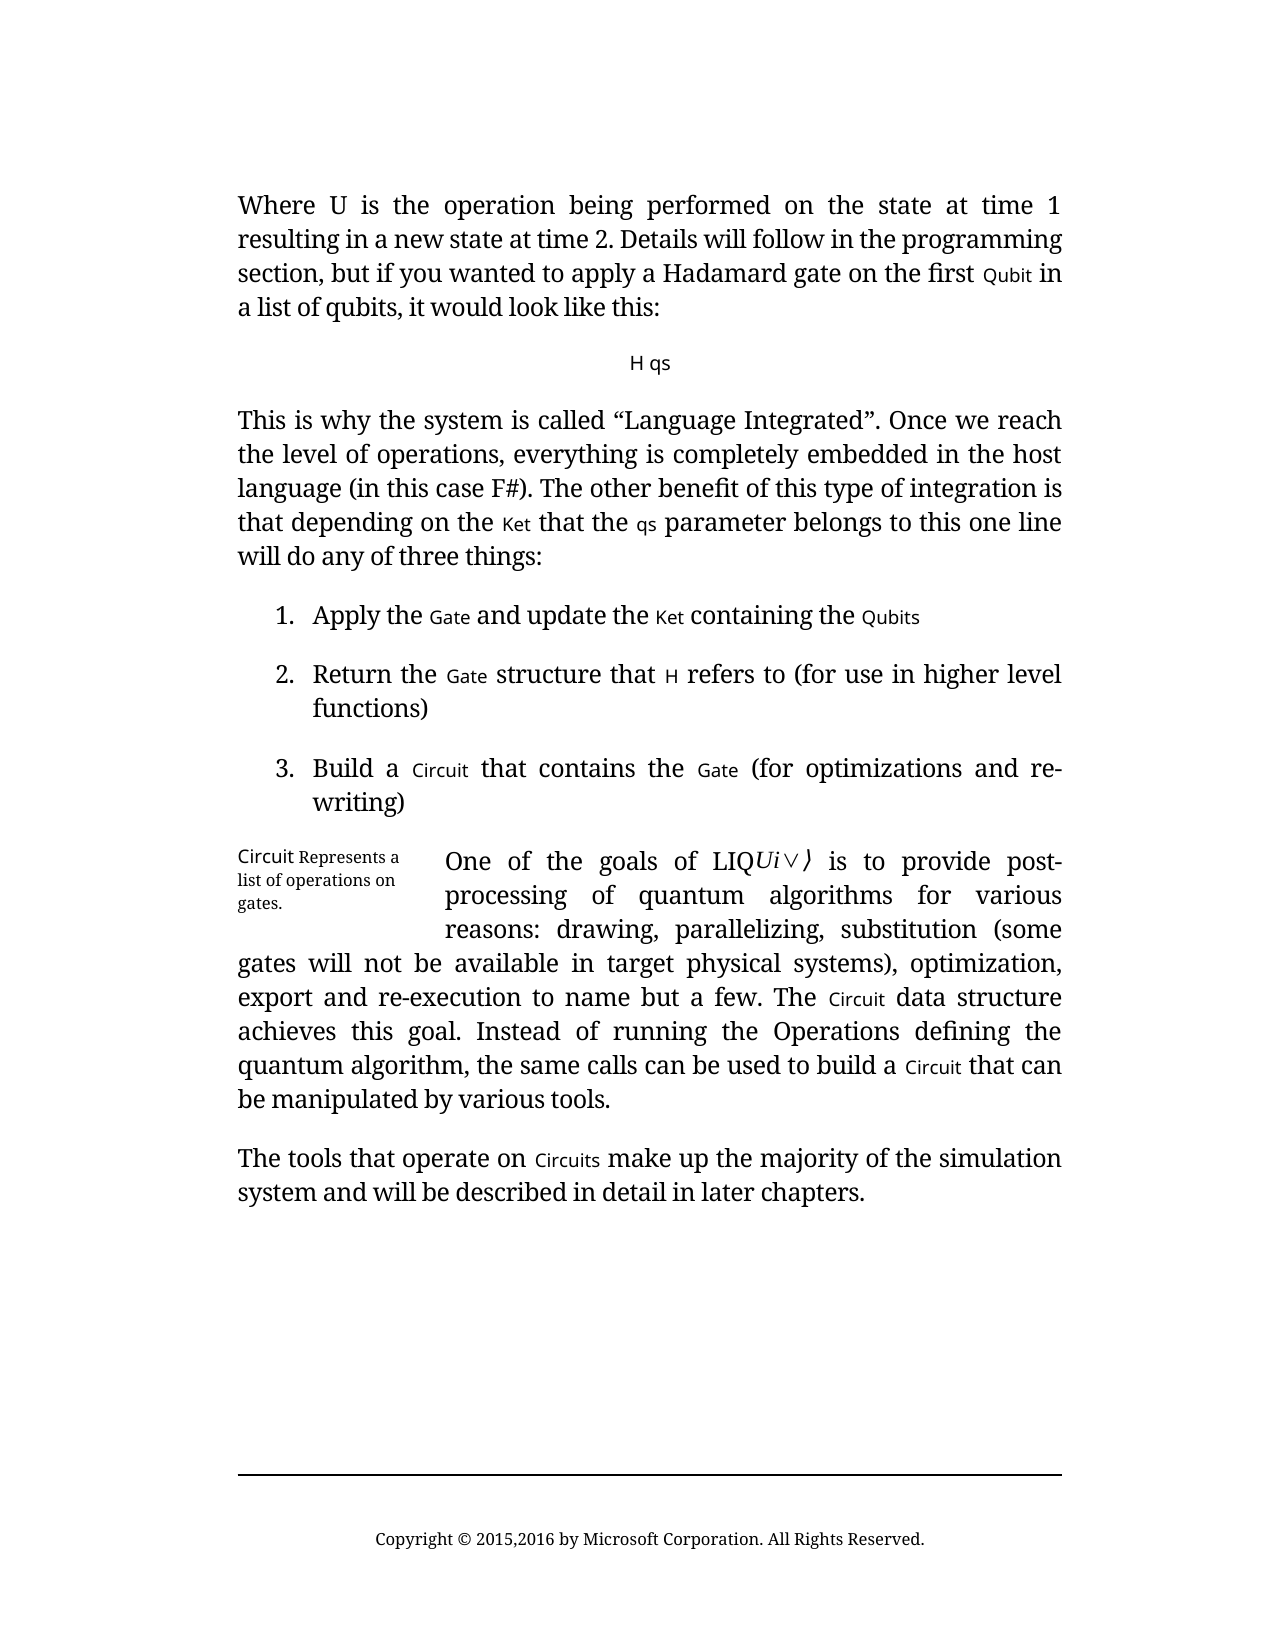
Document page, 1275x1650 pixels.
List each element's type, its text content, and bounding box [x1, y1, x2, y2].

list Return the Gate structure that H refers to (for use in higher level functions) [275, 657, 1062, 725]
text The tools that operate on Circuits make up the majority of the simulation system and will be described in detail in later chapters. [237, 1141, 1062, 1209]
list Apply the Gate and update the Ket containing the Qubits [275, 598, 1062, 632]
list Build a Circuit that contains the Gate (for optimizations and re-writing) [275, 750, 1062, 818]
text This is why the system is called “Language Integrated”. Once we reach the level of operations, everything is completely embedded in the host language (in this case F#). The other benefit of this type of integration is that depending on the Ket that the qs parameter belongs to this one line will do any of three things: [237, 403, 1062, 573]
text Where U is the operation being performed on the state at time 1 resulting in a new state at time 2. Details will follow in the programming section, but if you wanted to apply a Hadamard gate on the first Qubit in a list of qubits, it would look like this: [237, 187, 1062, 324]
subtitle Circuit Represents a list of operations on gates. [237, 843, 425, 914]
text H qs [237, 349, 1062, 376]
text One of the goals of LIQ is to provide post-processing of quantum algorithms for various reasons: drawing, parallelizing, substitution (some gates will not be available in target physical systems), optimization, export and re-execution to name but a few. The Circuit data structure achieves this goal. Instead of running the Operations defining the quantum algorithm, the same calls can be used to build a Circuit that can be manipulated by various tools. [237, 843, 1062, 1116]
